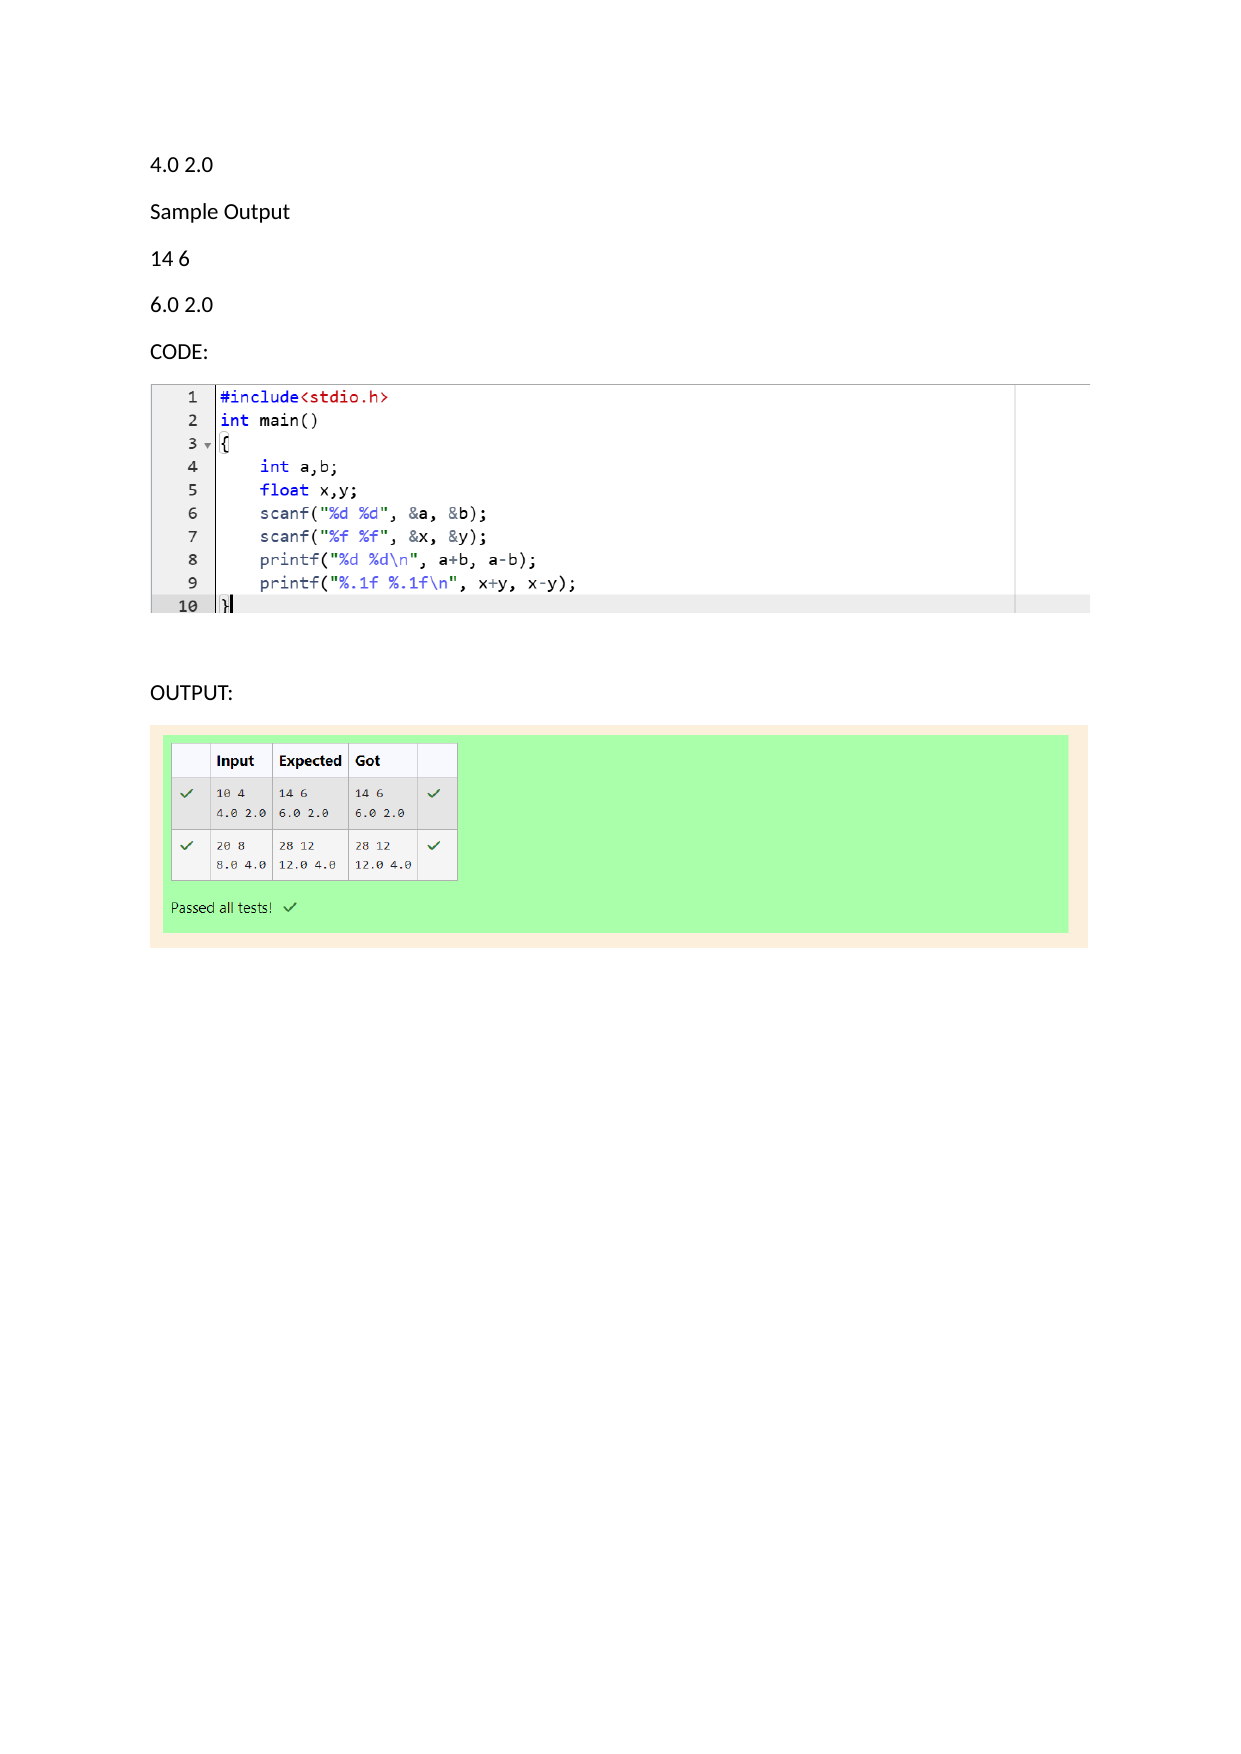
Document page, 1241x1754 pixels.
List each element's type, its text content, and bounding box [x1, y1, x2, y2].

text OUTPUT: [150, 678, 1090, 706]
text Sample Output [150, 197, 1090, 225]
text 14 6 [150, 244, 1090, 272]
picture [150, 725, 1091, 948]
text 4.0 2.0 [150, 150, 1090, 178]
text CODE: [150, 337, 1090, 366]
picture [150, 384, 1091, 613]
text 6.0 2.0 [150, 291, 1090, 319]
